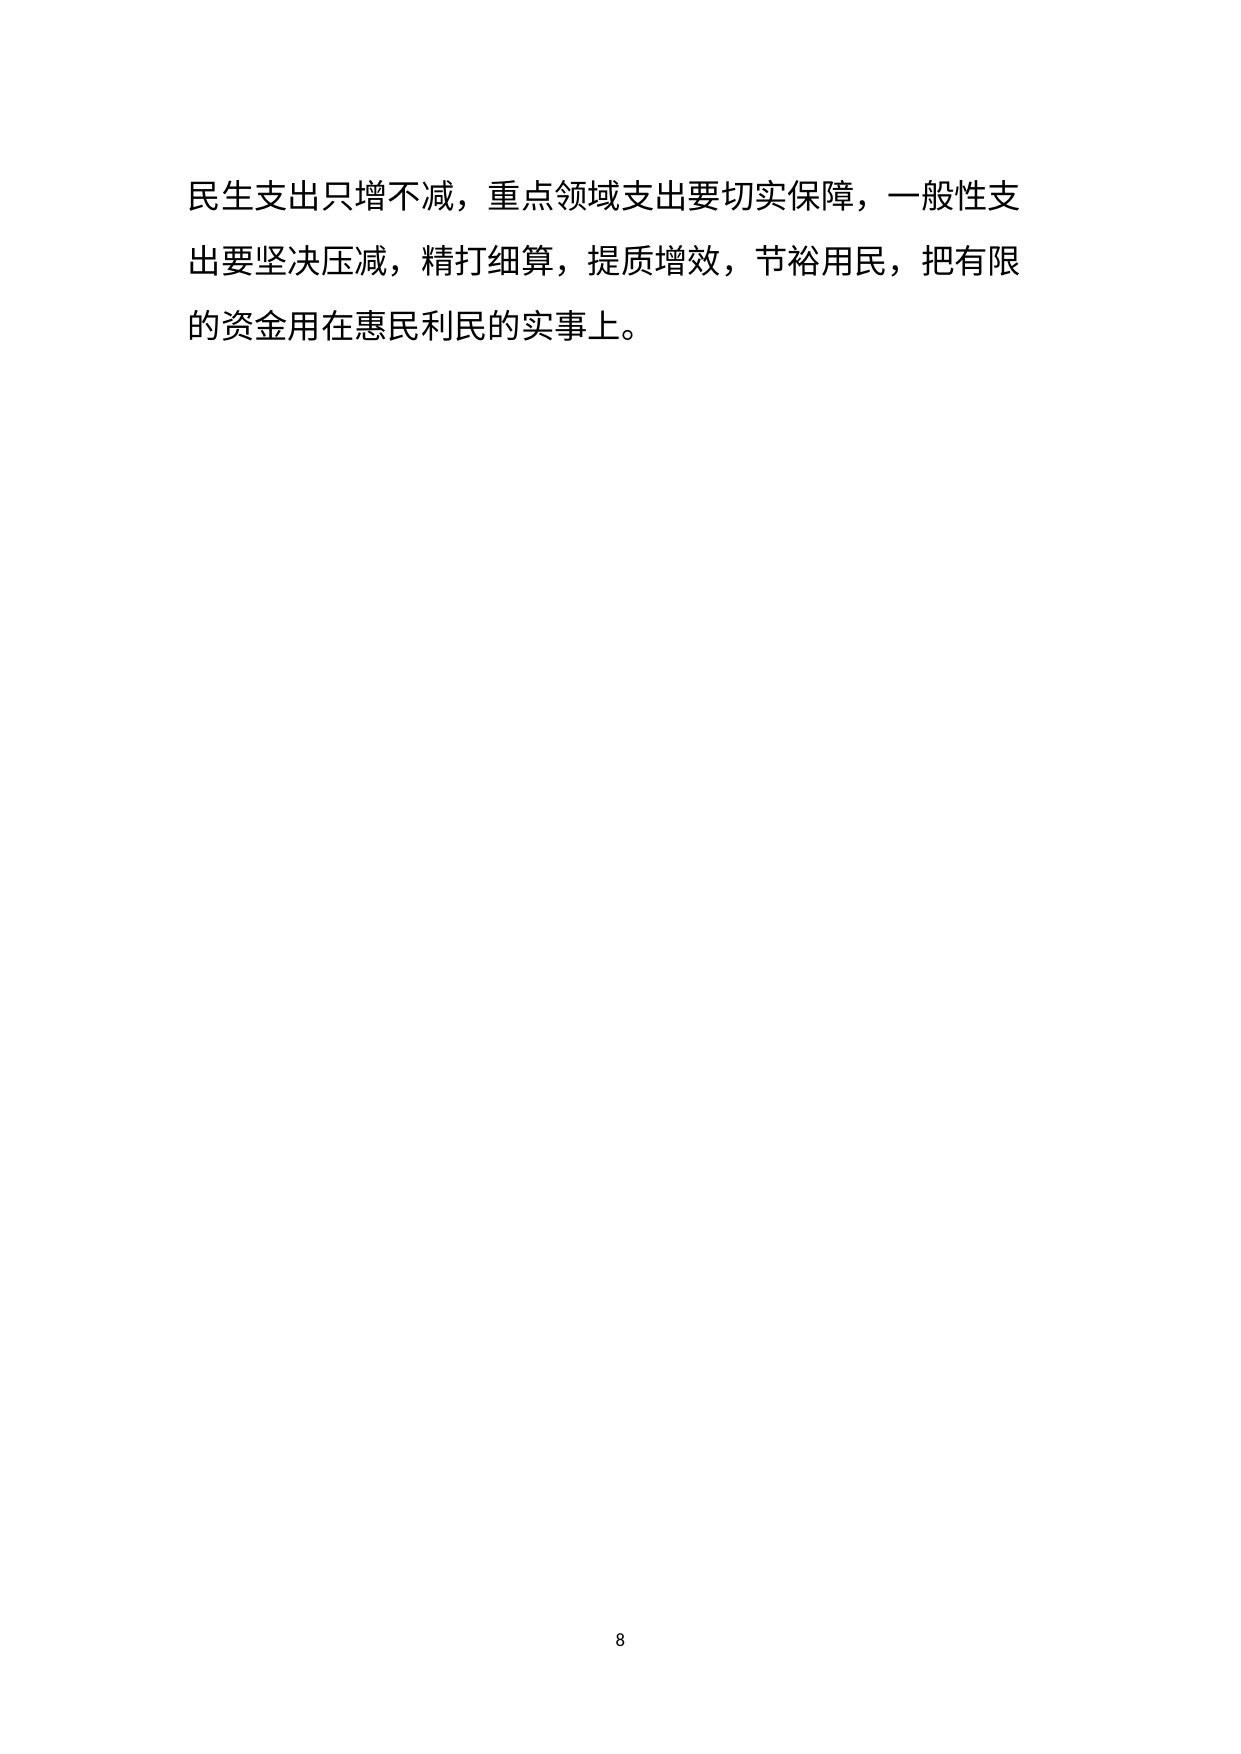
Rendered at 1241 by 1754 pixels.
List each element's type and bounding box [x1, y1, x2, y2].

text [187, 162, 1053, 357]
